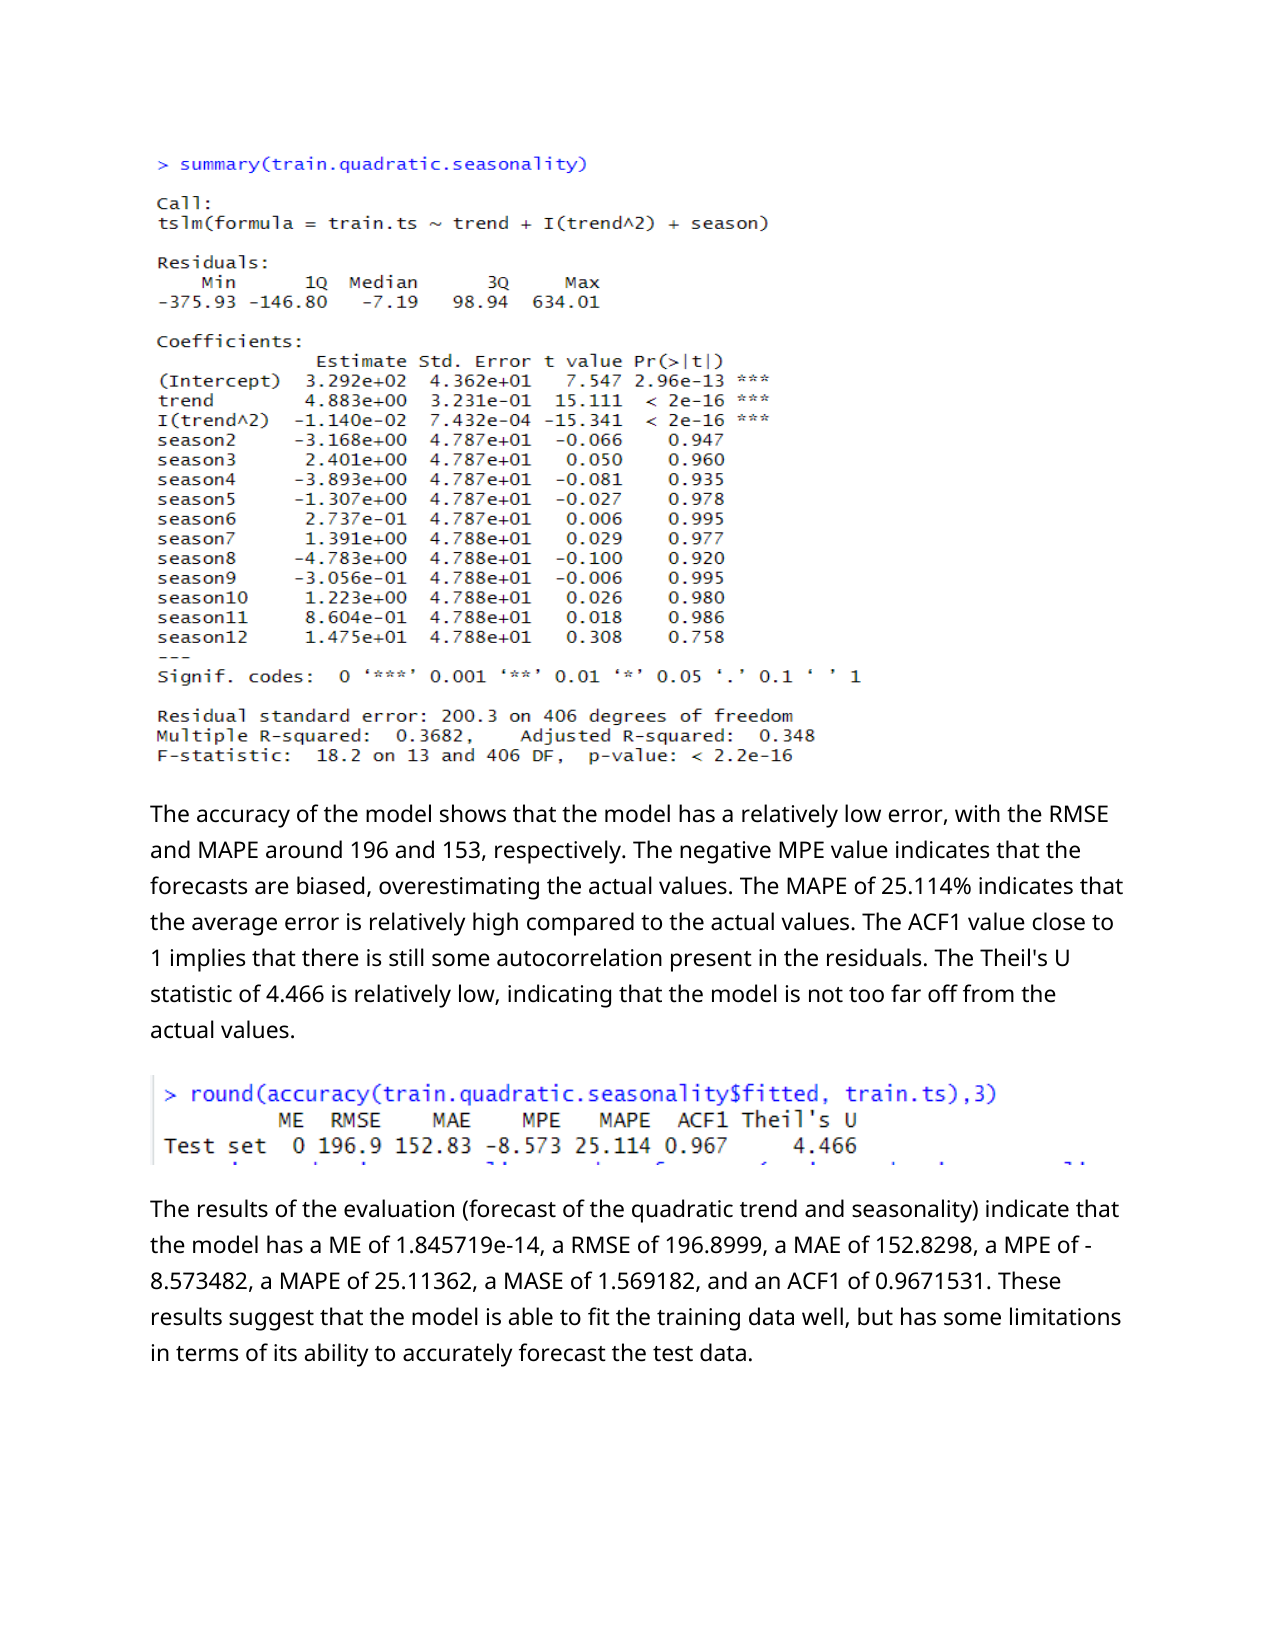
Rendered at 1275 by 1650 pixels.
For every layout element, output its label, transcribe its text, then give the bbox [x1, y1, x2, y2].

text The results of the evaluation (forecast of the quadratic trend and seasonality) indicate that the model has a ME of 1.845719e-14, a RMSE of 196.8999, a MAE of 152.8298, a MPE of -8.573482, a MAPE of 25.11362, a MASE of 1.569182, and an ACF1 of 0.9671531. These results suggest that the model is able to fit the training data well, but has some limitations in terms of its ability to accurately forecast the test data. [150, 1193, 1125, 1368]
picture [150, 150, 1125, 770]
picture [150, 1075, 1125, 1165]
text The accuracy of the model shows that the model has a relatively low error, with the RMSE and MAPE around 196 and 153, respectively. The negative MPE value indicates that the forecasts are biased, overestimating the actual values. The MAPE of 25.114% indicates that the average error is relatively high compared to the actual values. The ACF1 value close to 1 implies that there is still some autocorrelation present in the residuals. The Theil's U statistic of 4.466 is relatively low, indicating that the model is not too far off from the actual values. [150, 798, 1125, 1045]
